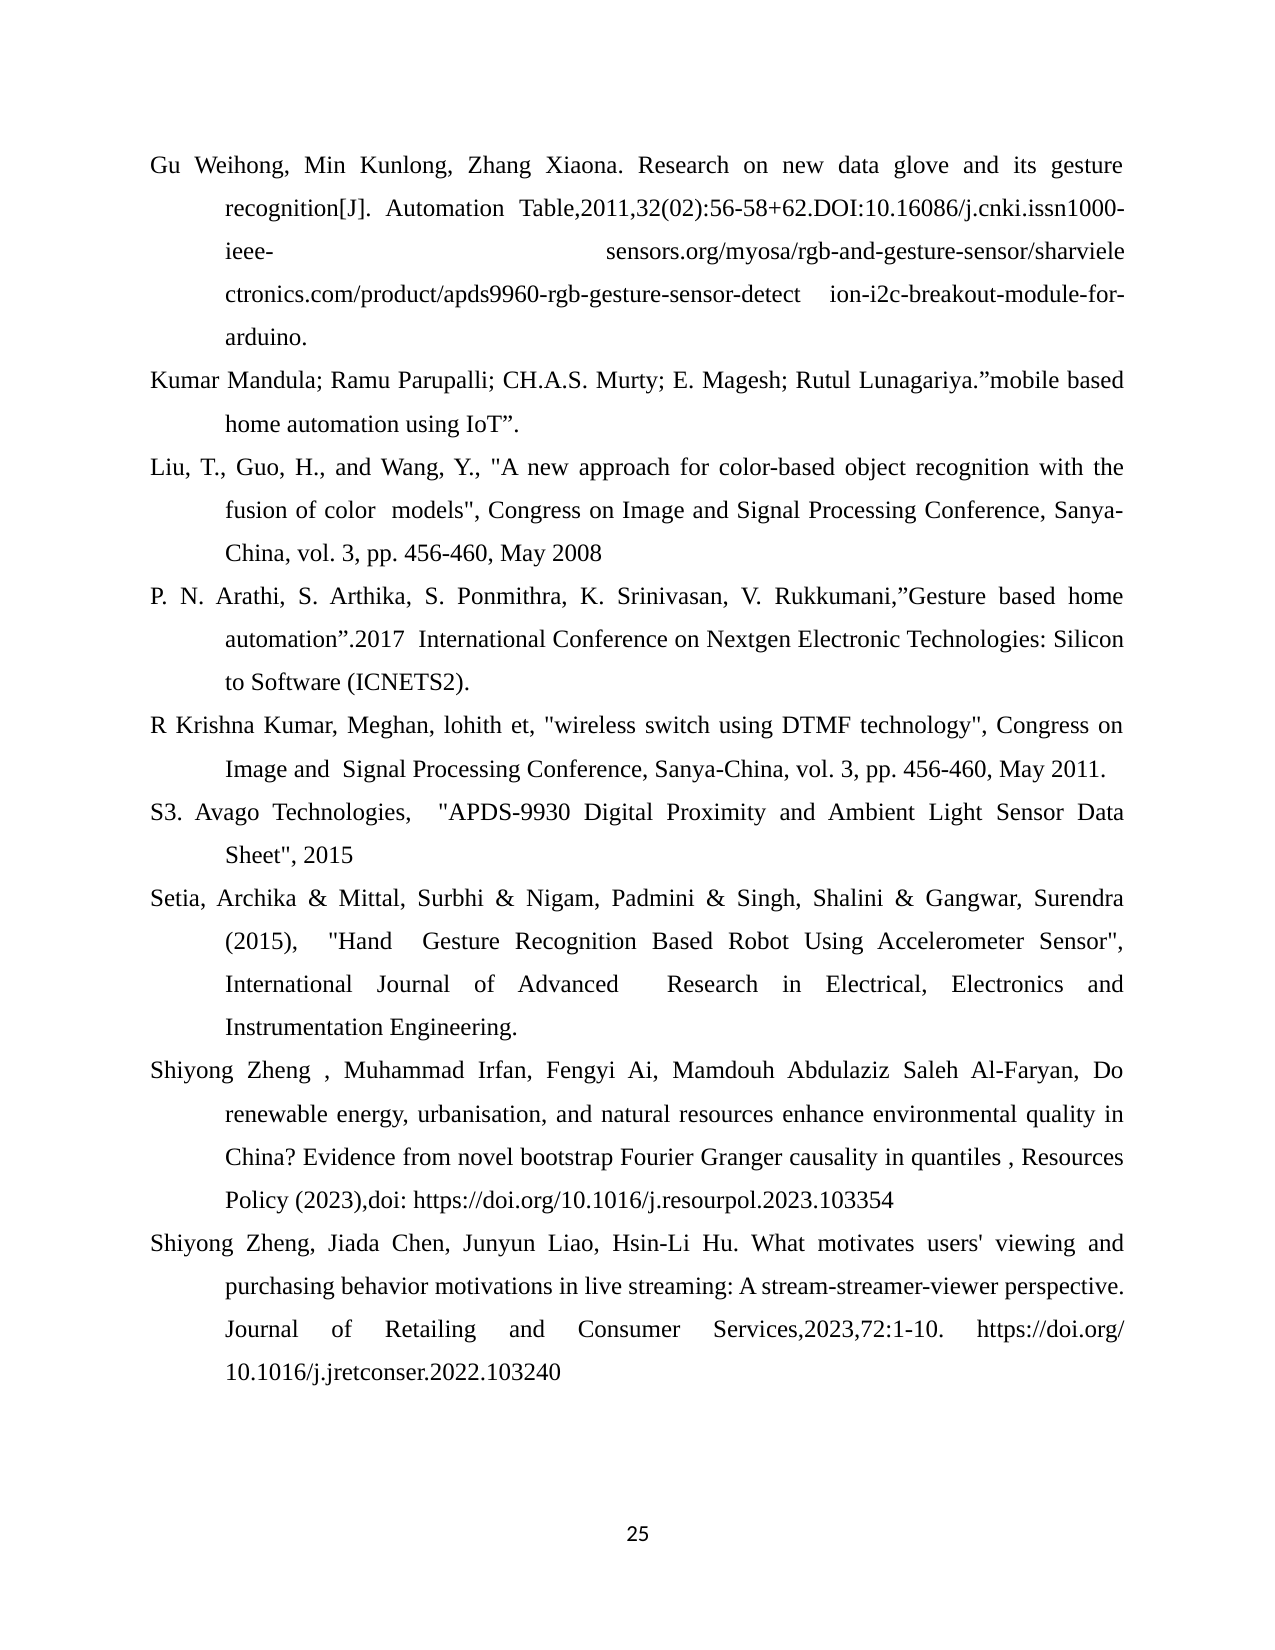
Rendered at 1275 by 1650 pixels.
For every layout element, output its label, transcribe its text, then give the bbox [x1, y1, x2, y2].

text Setia, Archika & Mittal, Surbhi & Nigam, Padmini & Singh, Shalini & Gangwar, Surendra (2015), "Hand Gesture Recognition Based Robot Using Accelerometer Sensor", International Journal of Advanced Research in Electrical, Electronics and Instrumentation Engineering. [150, 883, 1125, 1041]
text Liu, T., Guo, H., and Wang, Y., "A new approach for color-based object recognition with the fusion of color models", Congress on Image and Signal Processing Conference, Sanya-China, vol. 3, pp. 456-460, May 2008 [150, 452, 1125, 567]
text Kumar Mandula; Ramu Parupalli; CH.A.S. Murty; E. Magesh; Rutul Lunagariya.”mobile based home automation using IoT”. [150, 366, 1125, 437]
text Shiyong Zheng , Muhammad Irfan, Fengyi Ai, Mamdouh Abdulaziz Saleh Al-Faryan, Do renewable energy, urbanisation, and natural resources enhance environmental quality in China? Evidence from novel bootstrap Fourier Granger causality in quantiles , Resources Policy (2023),doi: https://doi.org/10.1016/j.resourpol.2023.103354 [150, 1056, 1125, 1214]
text Gu Weihong, Min Kunlong, Zhang Xiaona. Research on new data glove and its gesture recognition[J]. Automation Table,2011,32(02):56-58+62.DOI:10.16086/j.cnki.issn1000- ieee- sensors.org/myosa/rgb-and-gesture-sensor/sharviele ctronics.com/product/apds9960-rgb-gesture-sensor-detect ion-i2c-breakout-module-for-arduino. [150, 150, 1125, 351]
text P. N. Arathi, S. Arthika, S. Ponmithra, K. Srinivasan, V. Rukkumani,”Gesture based home automation”.2017 International Conference on Nextgen Electronic Technologies: Silicon to Software (ICNETS2). [150, 581, 1125, 696]
text S3. Avago Technologies, "APDS-9930 Digital Proximity and Ambient Light Sensor Data Sheet", 2015 [150, 797, 1125, 869]
text Shiyong Zheng, Jiada Chen, Junyun Liao, Hsin-Li Hu. What motivates users' viewing and purchasing behavior motivations in live streaming: A stream-streamer-viewer perspective. Journal of Retailing and Consumer Services,2023,72:1-10. https://doi.org/ 10.1016/j.jretconser.2022.103240 [150, 1228, 1125, 1386]
text R Krishna Kumar, Meghan, lohith et, "wireless switch using DTMF technology", Congress on Image and Signal Processing Conference, Sanya-China, vol. 3, pp. 456-460, May 2011. [150, 711, 1125, 782]
